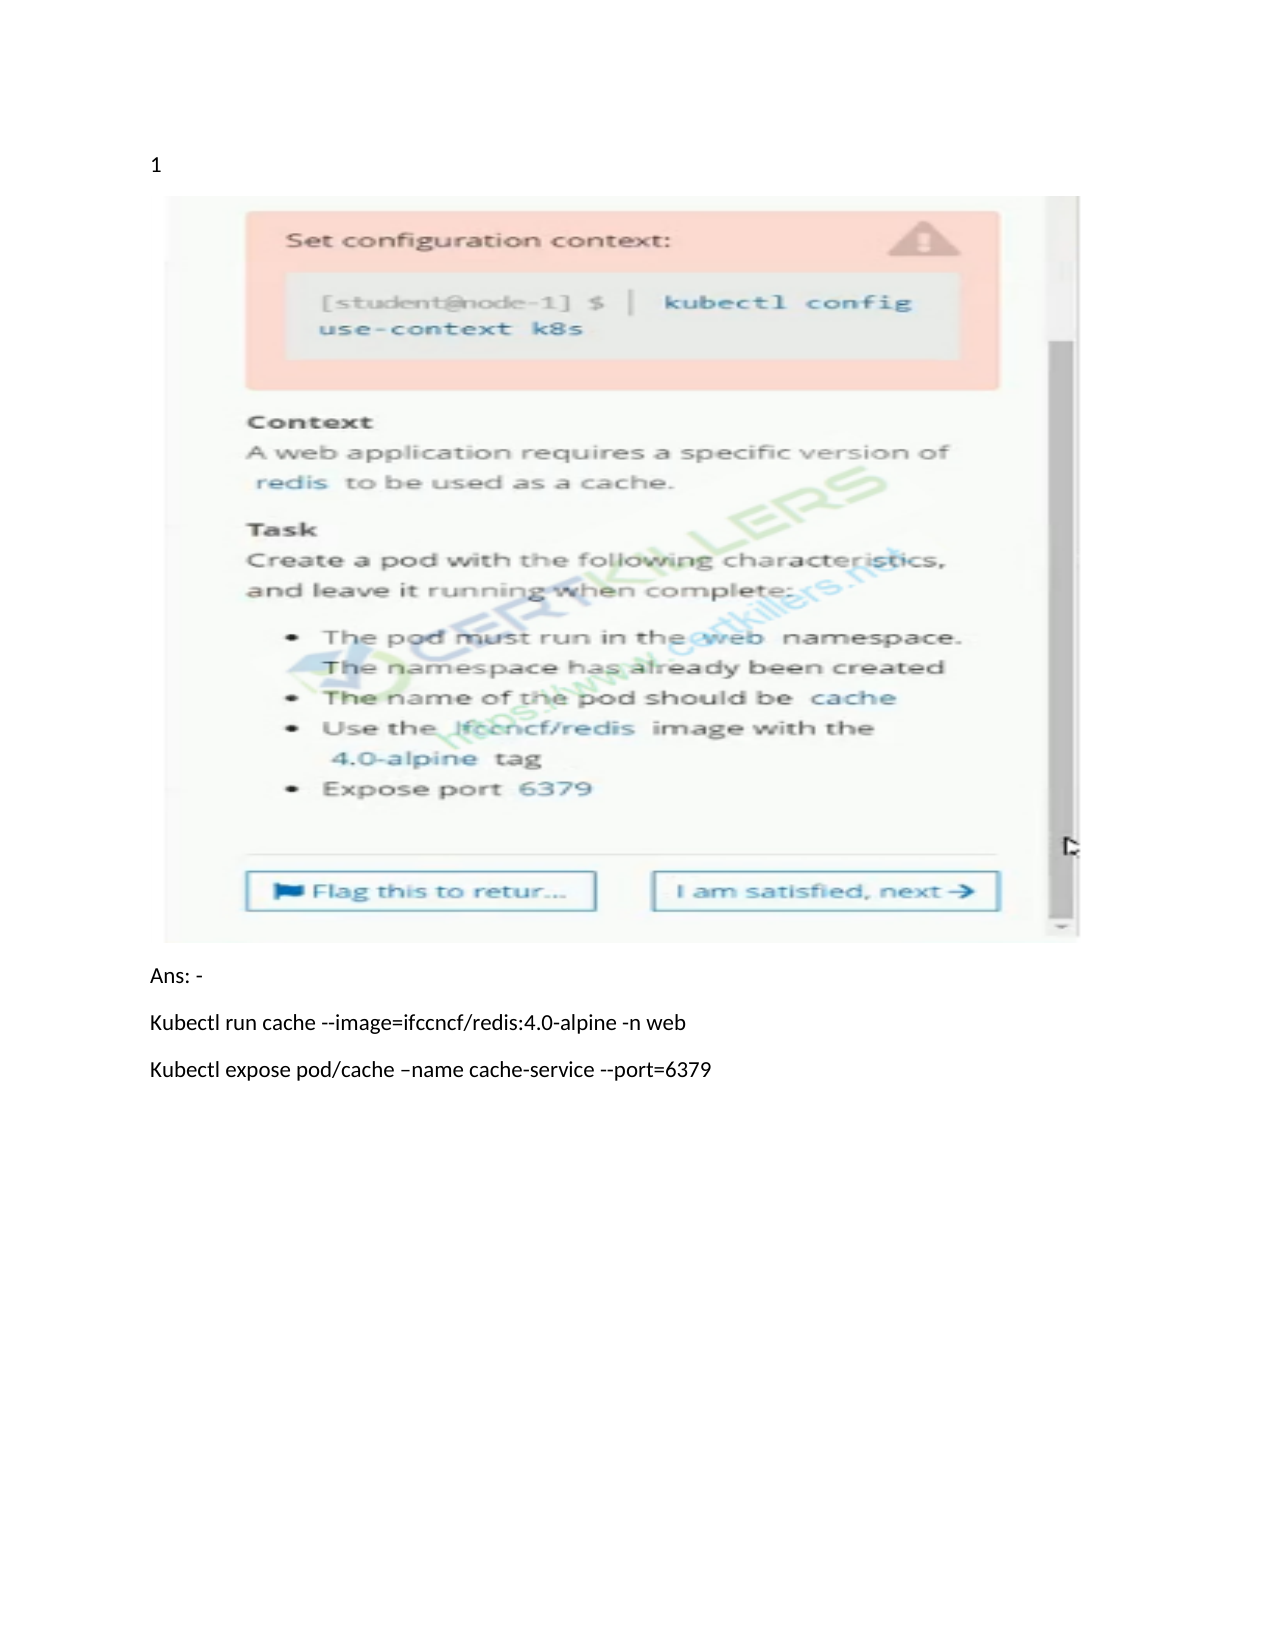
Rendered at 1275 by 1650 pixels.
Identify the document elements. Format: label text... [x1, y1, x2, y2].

picture [150, 196, 1093, 943]
text Kubectl expose pod/cache –name cache-service --port=6379 [150, 1055, 1125, 1083]
text Kubectl run cache --image=ifccncf/redis:4.0-alpine -n web [150, 1008, 1125, 1036]
text Ans: - [150, 961, 1125, 989]
text 1 [150, 150, 1125, 178]
